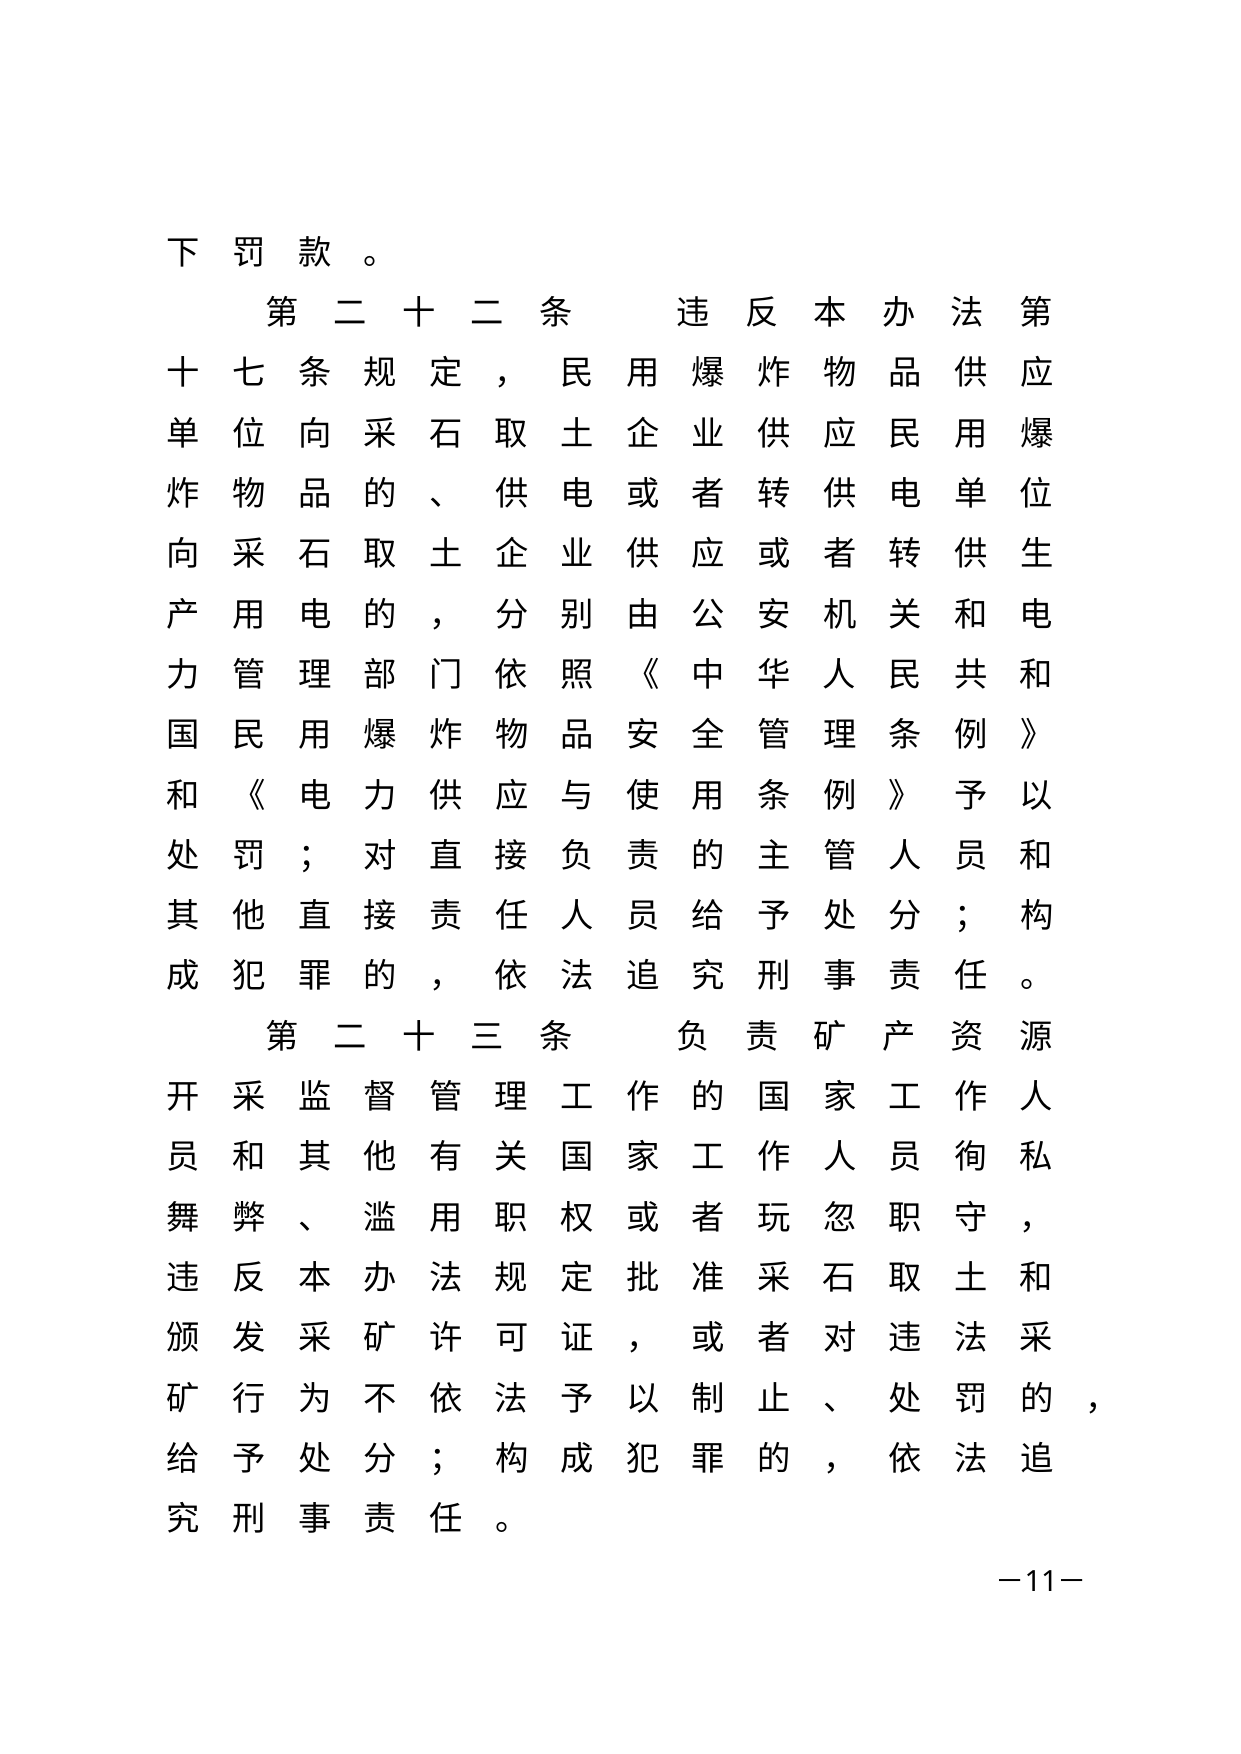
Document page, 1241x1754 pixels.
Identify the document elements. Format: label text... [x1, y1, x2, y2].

text 第二十三条 负责矿产资源开采监督管理工作的国家工作人员和其他有关国家工作人员徇私舞弊、滥用职权或者玩忽职守，违反本办法规定批准采石取土和颁发采矿许可证，或者对违法采矿行为不依法予以制止、处罚的，给予处分；构成犯罪的，依法追究刑事责任。 [167, 1003, 1085, 1546]
text 第二十一条 违反本办法第十五条第二款规定，将废渣、剥离的泥土向江河、湖泊、水库、沟渠倾倒的，由县级人民政府水行政主管部门责令停止违法行为，限期采取补救措施；造成严重后果的，处以五千元以上五万元以下罚款。 [167, 219, 1085, 280]
text 第二十二条 违反本办法第十七条规定，民用爆炸物品供应单位向采石取土企业供应民用爆炸物品的、供电或者转供电单位向采石取土企业供应或者转供生产用电的，分别由公安机关和电力管理部门依照《中华人民共和国民用爆炸物品安全管理条例》和《电力供应与使用条例》予以处罚；对直接负责的主管人员和其他直接责任人员给予处分；构成犯罪的，依法追究刑事责任。 [167, 280, 1085, 1003]
